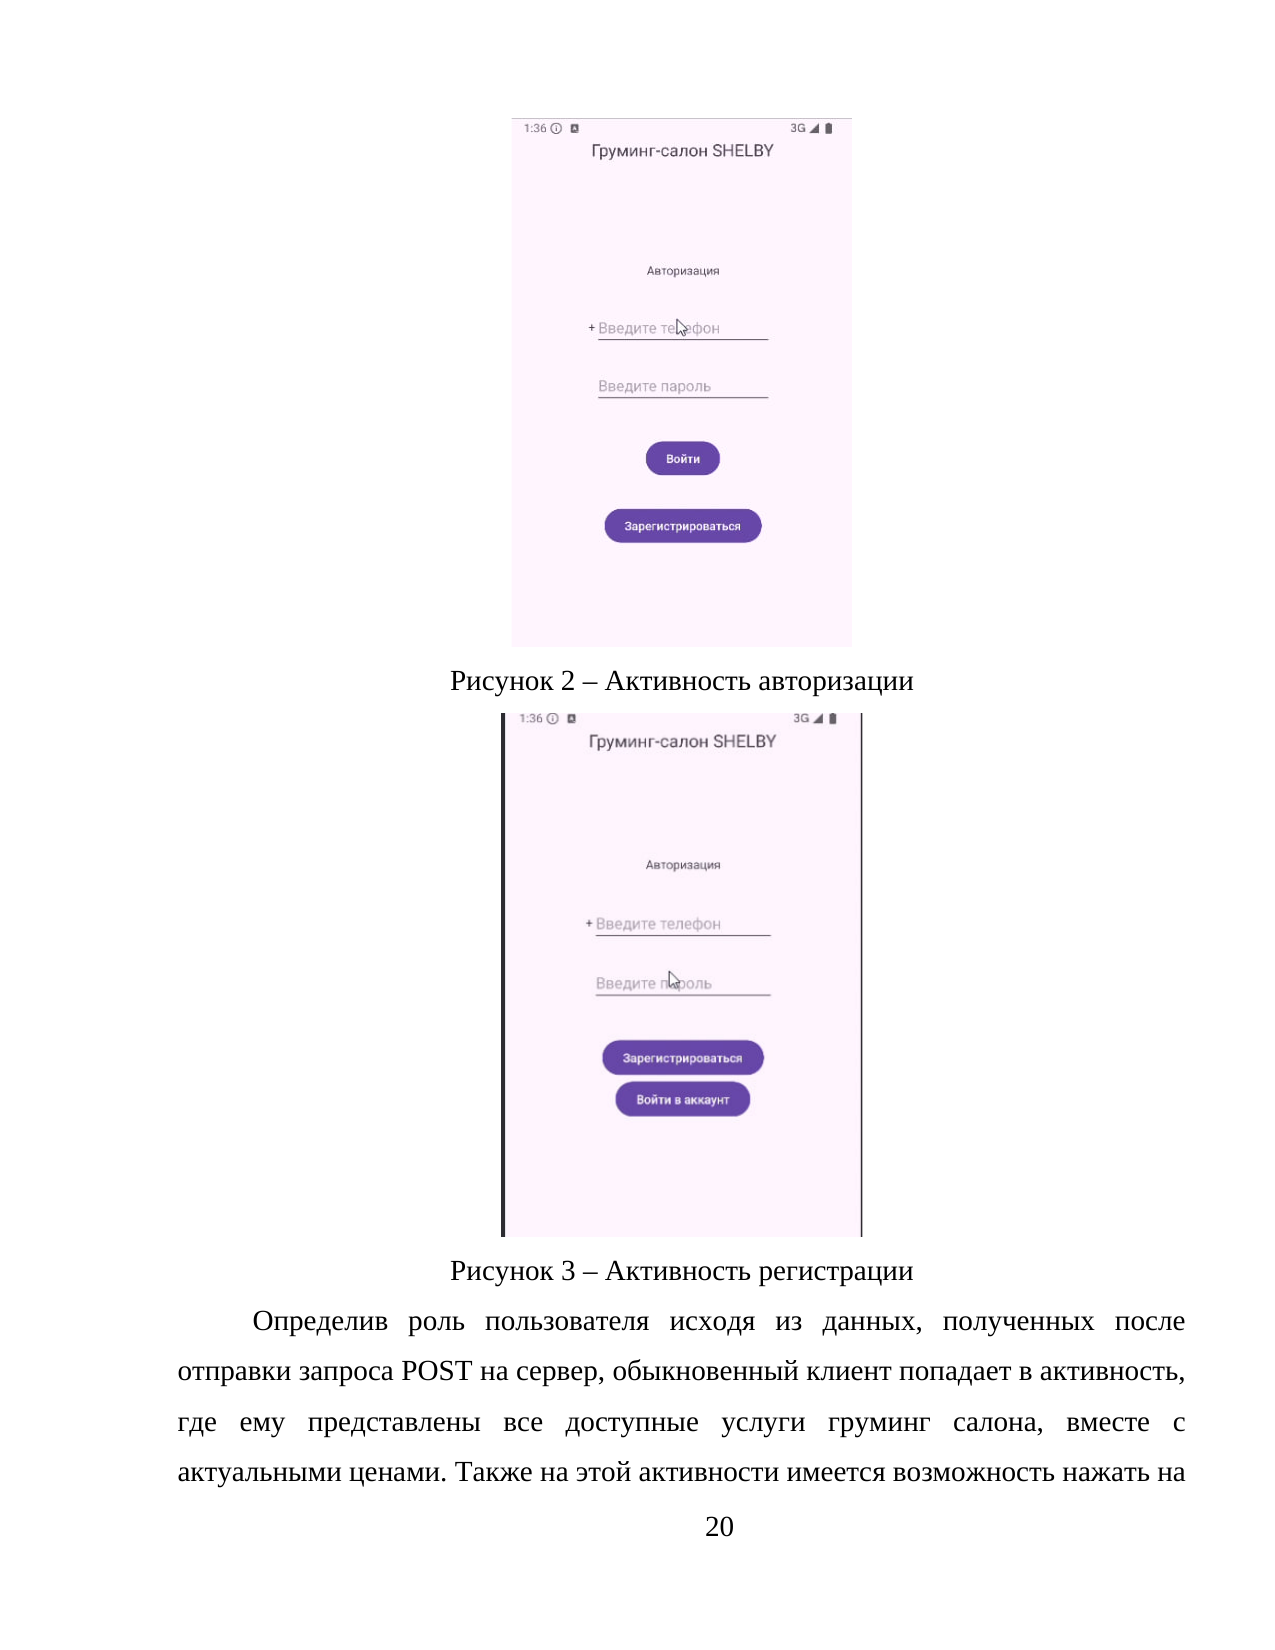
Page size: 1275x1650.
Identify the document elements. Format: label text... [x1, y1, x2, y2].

text Рисунок 3 – Активность регистрации [177, 1253, 1186, 1286]
picture [501, 713, 863, 1237]
picture [511, 118, 852, 647]
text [177, 1303, 1186, 1488]
text Рисунок 2 – Активность авторизации [177, 663, 1186, 697]
